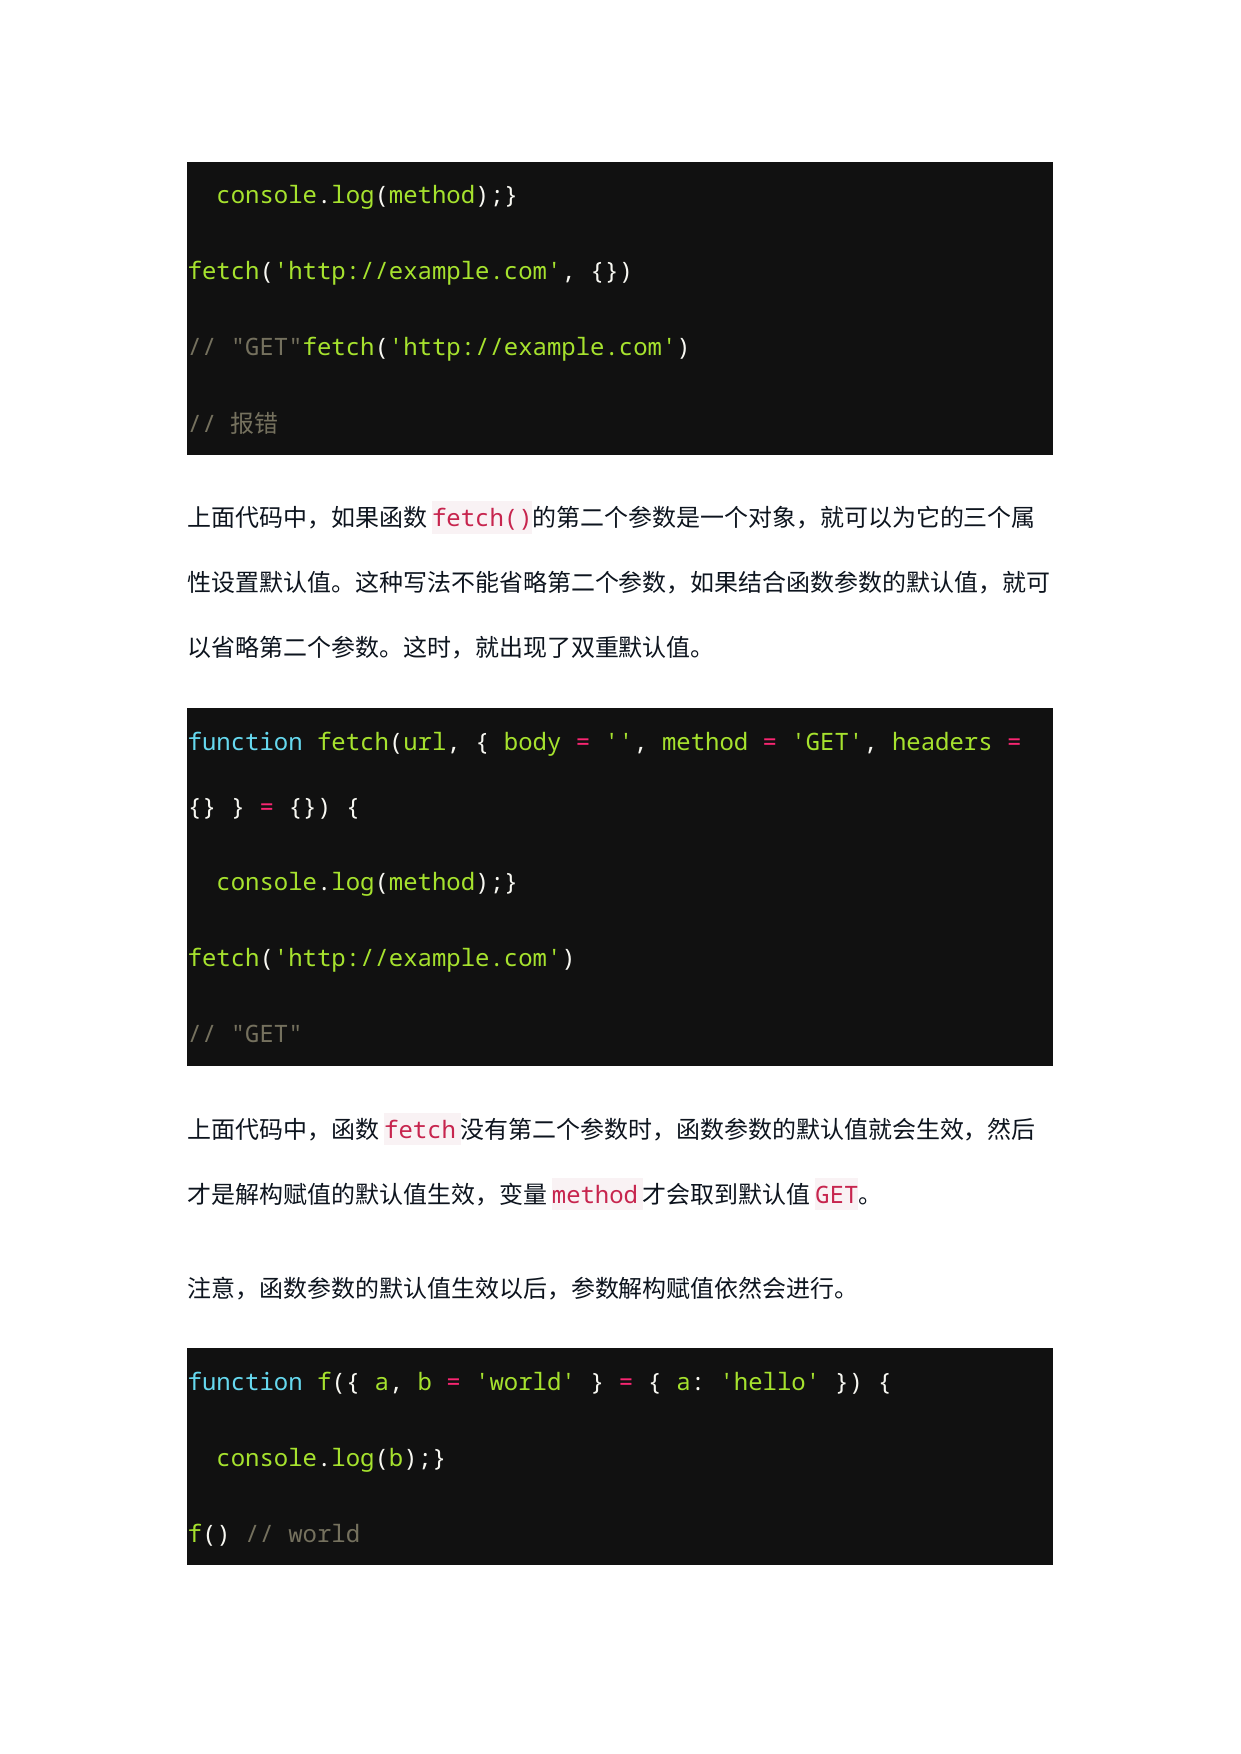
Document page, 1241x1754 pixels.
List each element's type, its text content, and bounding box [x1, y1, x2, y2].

text f() // world [187, 1500, 1053, 1565]
text console.log(method);} [187, 162, 1053, 227]
text fetch('http://example.com') [187, 925, 1053, 990]
text 上面代码中，函数fetch没有第二个参数时，函数参数的默认值就会生效，然后才是解构赋值的默认值生效，变量method才会取到默认值GET。 [187, 1095, 1053, 1225]
text fetch('http://example.com', {}) [187, 238, 1053, 303]
text // 报错 [187, 390, 1053, 455]
text // "GET" [187, 1001, 1053, 1066]
text 上面代码中，如果函数fetch()的第二个参数是一个对象，就可以为它的三个属性设置默认值。这种写法不能省略第二个参数，如果结合函数参数的默认值，就可以省略第二个参数。这时，就出现了双重默认值。 [187, 484, 1053, 679]
text function f({ a, b = 'world' } = { a: 'hello' }) { [187, 1348, 1053, 1413]
text // "GET"fetch('http://example.com') [187, 314, 1053, 379]
text console.log(b);} [187, 1424, 1053, 1489]
text 注意，函数参数的默认值生效以后，参数解构赋值依然会进行。 [187, 1254, 1053, 1319]
text console.log(method);} [187, 849, 1053, 914]
text function fetch(url, { body = '', method = 'GET', headers = {} } = {}) { [187, 708, 1053, 838]
